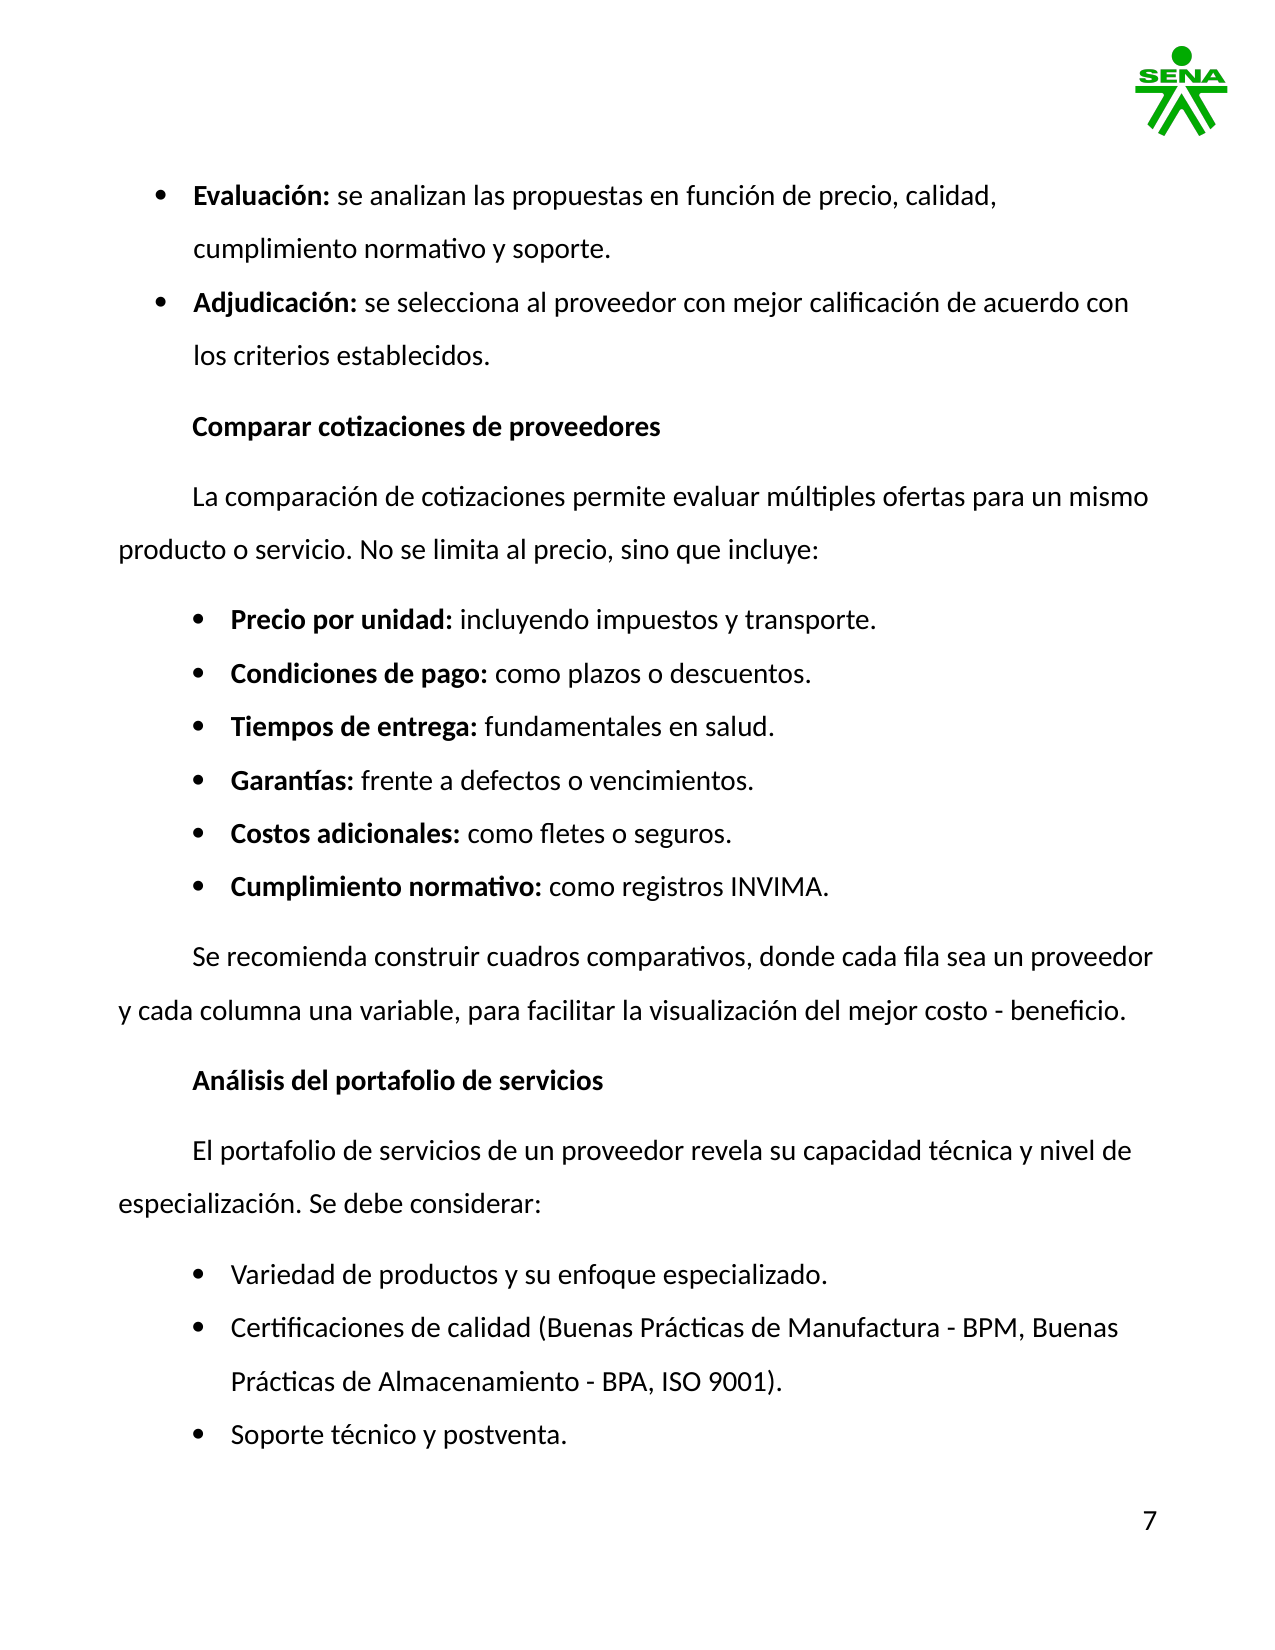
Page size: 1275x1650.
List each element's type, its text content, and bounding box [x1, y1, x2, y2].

list Tiempos de entrega: fundamentales en salud. [193, 708, 1157, 744]
text Se recomienda construir cuadros comparativos, donde cada fila sea un proveedor y cada columna una variable, para facilitar la visualización del mejor costo - beneficio. [118, 938, 1157, 1028]
text Comparar cotizaciones de proveedores [192, 408, 1157, 443]
list Soporte técnico y postventa. [193, 1416, 1157, 1452]
list Condiciones de pago: como plazos o descuentos. [193, 655, 1157, 690]
list Adjudicación: se selecciona al proveedor con mejor calificación de acuerdo con los criterios establecidos. [156, 284, 1157, 373]
list Certificaciones de calidad (Buenas Prácticas de Manufactura - BPM, Buenas Prácticas de Almacenamiento - BPA, ISO 9001). [193, 1309, 1157, 1398]
text Análisis del portafolio de servicios [118, 1062, 1157, 1098]
text La comparación de cotizaciones permite evaluar múltiples ofertas para un mismo producto o servicio. No se limita al precio, sino que incluye: [118, 478, 1157, 567]
picture [1135, 46, 1228, 136]
list Costos adicionales: como fletes o seguros. [193, 815, 1157, 851]
list Precio por unidad: incluyendo impuestos y transporte. [193, 601, 1157, 637]
list Cumplimiento normativo: como registros INVIMA. [193, 868, 1157, 904]
list Garantías: frente a defectos o vencimientos. [193, 762, 1157, 797]
list Variedad de productos y su enfoque especializado. [193, 1256, 1157, 1291]
list Evaluación: se analizan las propuestas en función de precio, calidad, cumplimiento normativo y soporte. [156, 177, 1157, 266]
text El portafolio de servicios de un proveedor revela su capacidad técnica y nivel de especialización. Se debe considerar: [118, 1132, 1157, 1221]
